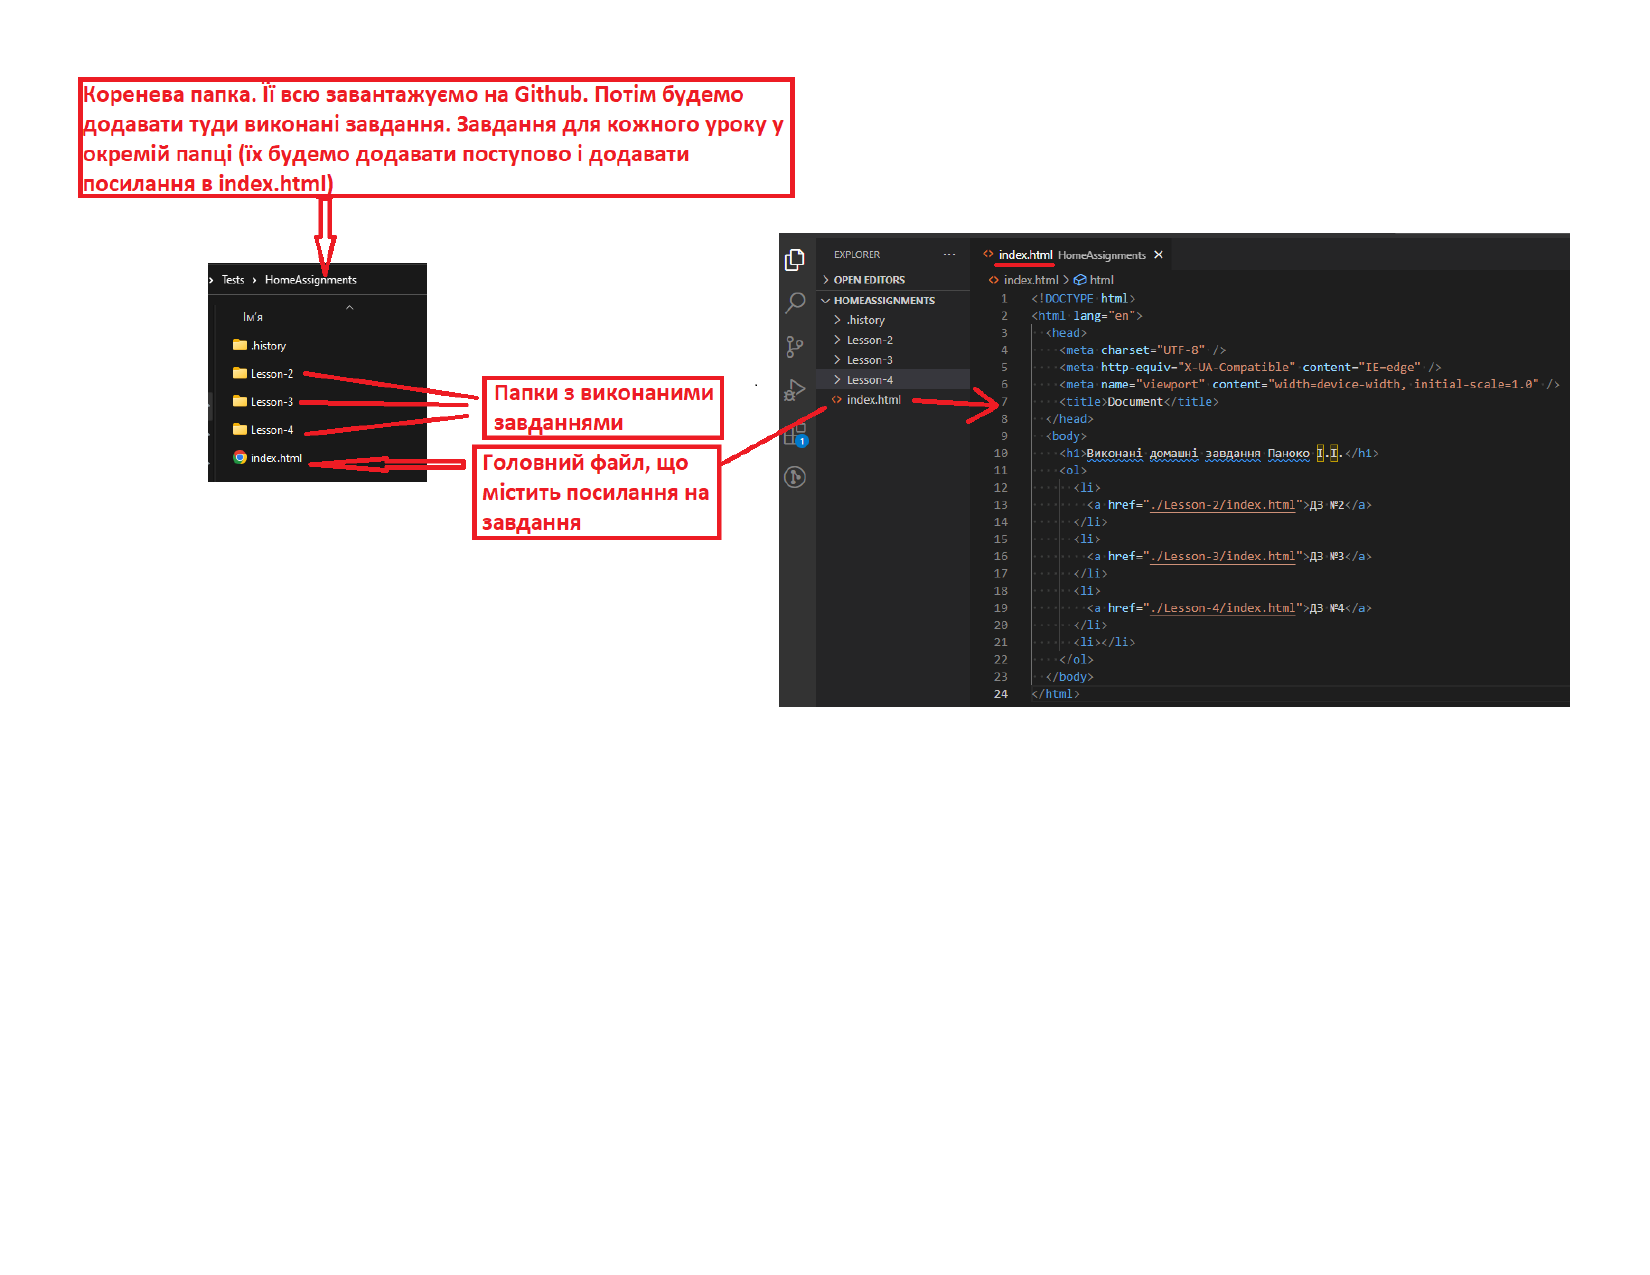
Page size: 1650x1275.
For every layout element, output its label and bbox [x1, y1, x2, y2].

picture [75, 75, 1574, 711]
